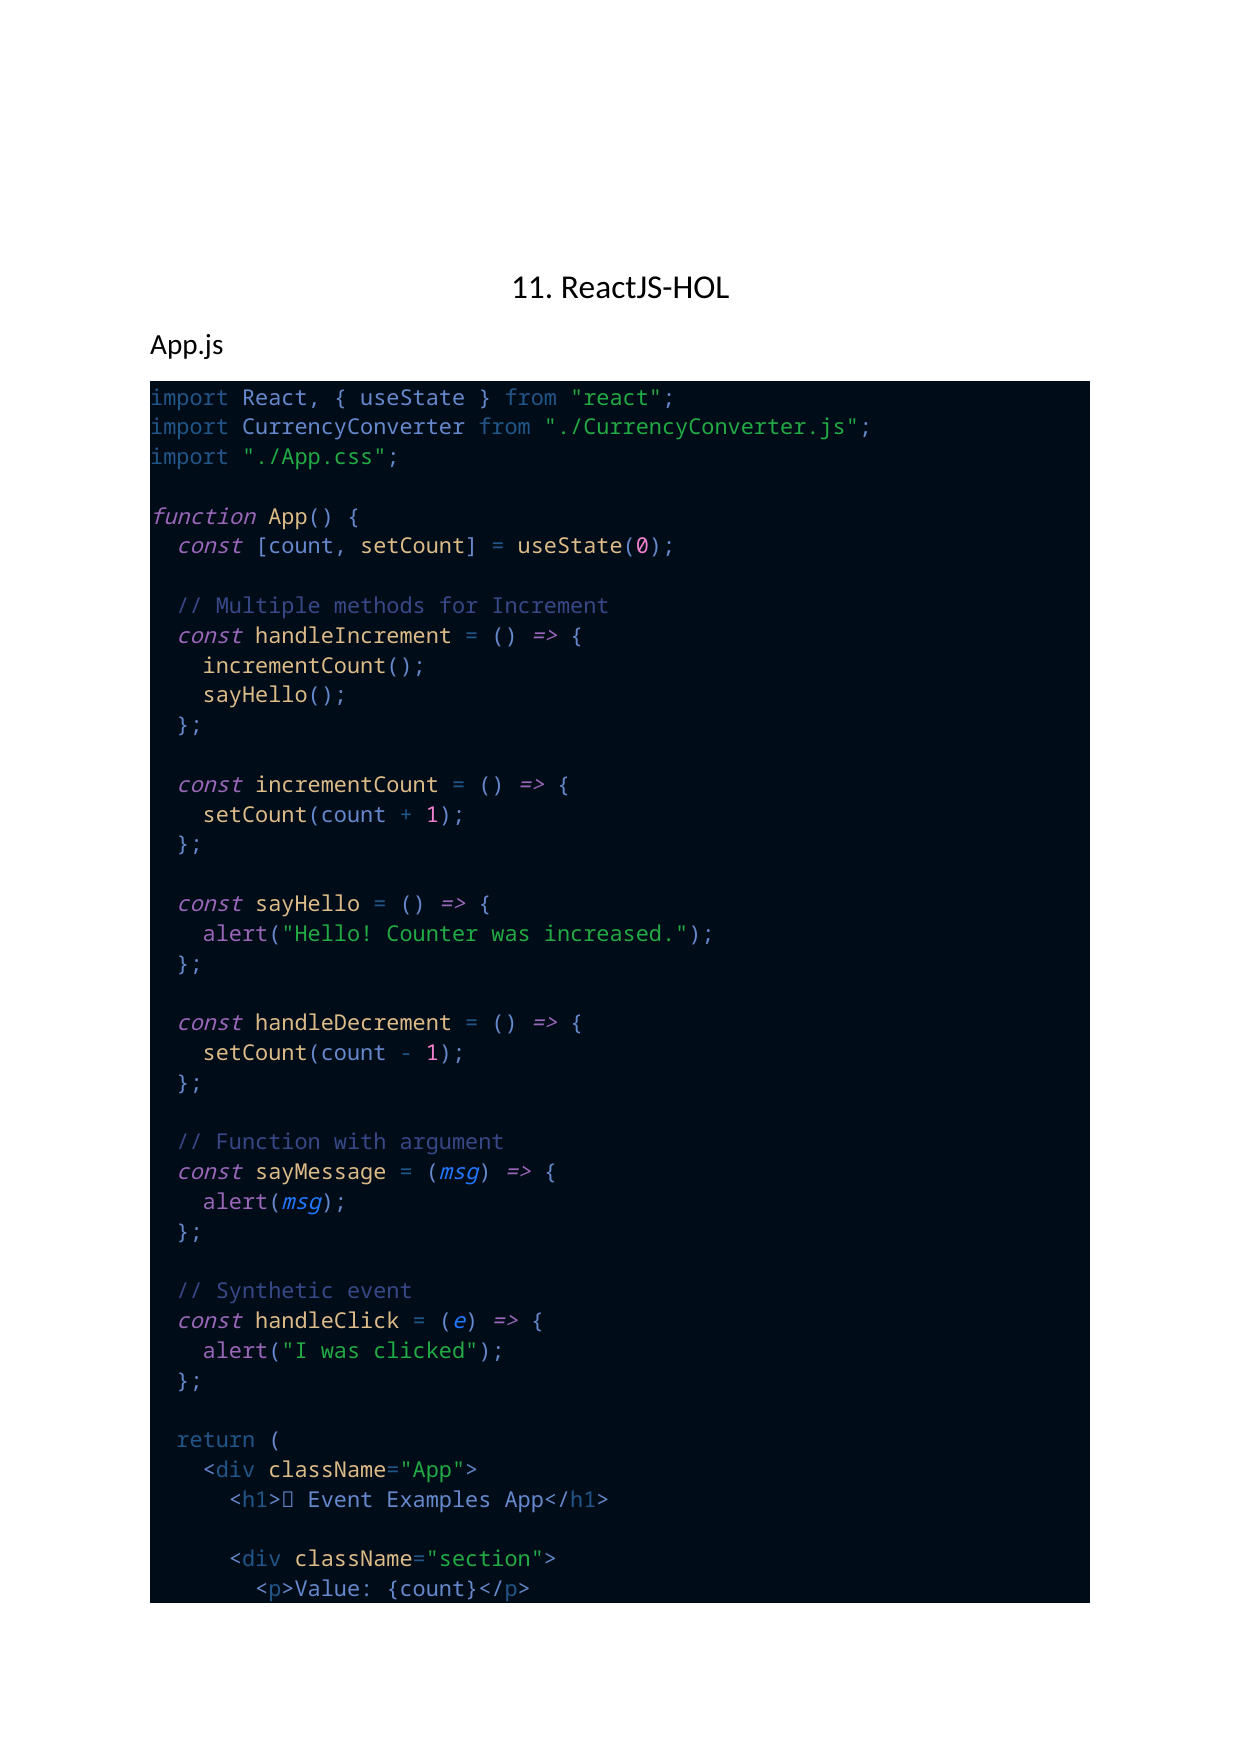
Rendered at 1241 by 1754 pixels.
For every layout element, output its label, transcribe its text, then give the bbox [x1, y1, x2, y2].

text import CurrencyConverter from "./CurrencyConverter.js"; [150, 411, 1090, 441]
text sayHello(); [150, 679, 1090, 709]
text alert(msg); [150, 1186, 1090, 1216]
text }; [150, 709, 1090, 739]
text // Synthetic event [150, 1275, 1090, 1305]
text }; [150, 947, 1090, 977]
text setCount(count - 1); [150, 1037, 1090, 1067]
text const sayHello = () => { [150, 888, 1090, 918]
text const handleIncrement = () => { [150, 620, 1090, 649]
text function App() { [150, 501, 1090, 530]
text <p>Value: {count}</p> [150, 1573, 1090, 1603]
text // Function with argument [150, 1126, 1090, 1156]
text App.js [150, 326, 1090, 362]
text <h1>🧪 Event Examples App</h1> [150, 1484, 1090, 1513]
text const handleDecrement = () => { [150, 1007, 1090, 1037]
text return ( [150, 1424, 1090, 1454]
text const handleClick = (e) => { [150, 1305, 1090, 1335]
text <div className="section"> [150, 1543, 1090, 1573]
text const [count, setCount] = useState(0); [150, 530, 1090, 560]
text alert("Hello! Counter was increased."); [150, 918, 1090, 947]
text }; [150, 1216, 1090, 1245]
text incrementCount(); [150, 649, 1090, 679]
text const sayMessage = (msg) => { [150, 1156, 1090, 1186]
text }; [150, 1364, 1090, 1394]
text // Multiple methods for Increment [150, 590, 1090, 620]
text const incrementCount = () => { [150, 769, 1090, 798]
text setCount(count + 1); [150, 798, 1090, 828]
text alert("I was clicked"); [150, 1335, 1090, 1364]
text <div className="App"> [150, 1454, 1090, 1484]
text }; [150, 828, 1090, 858]
text 11. ReactJS-HOL [150, 266, 1090, 306]
text import "./App.css"; [150, 441, 1090, 471]
text import React, { useState } from "react"; [150, 381, 1090, 411]
text }; [150, 1067, 1090, 1096]
